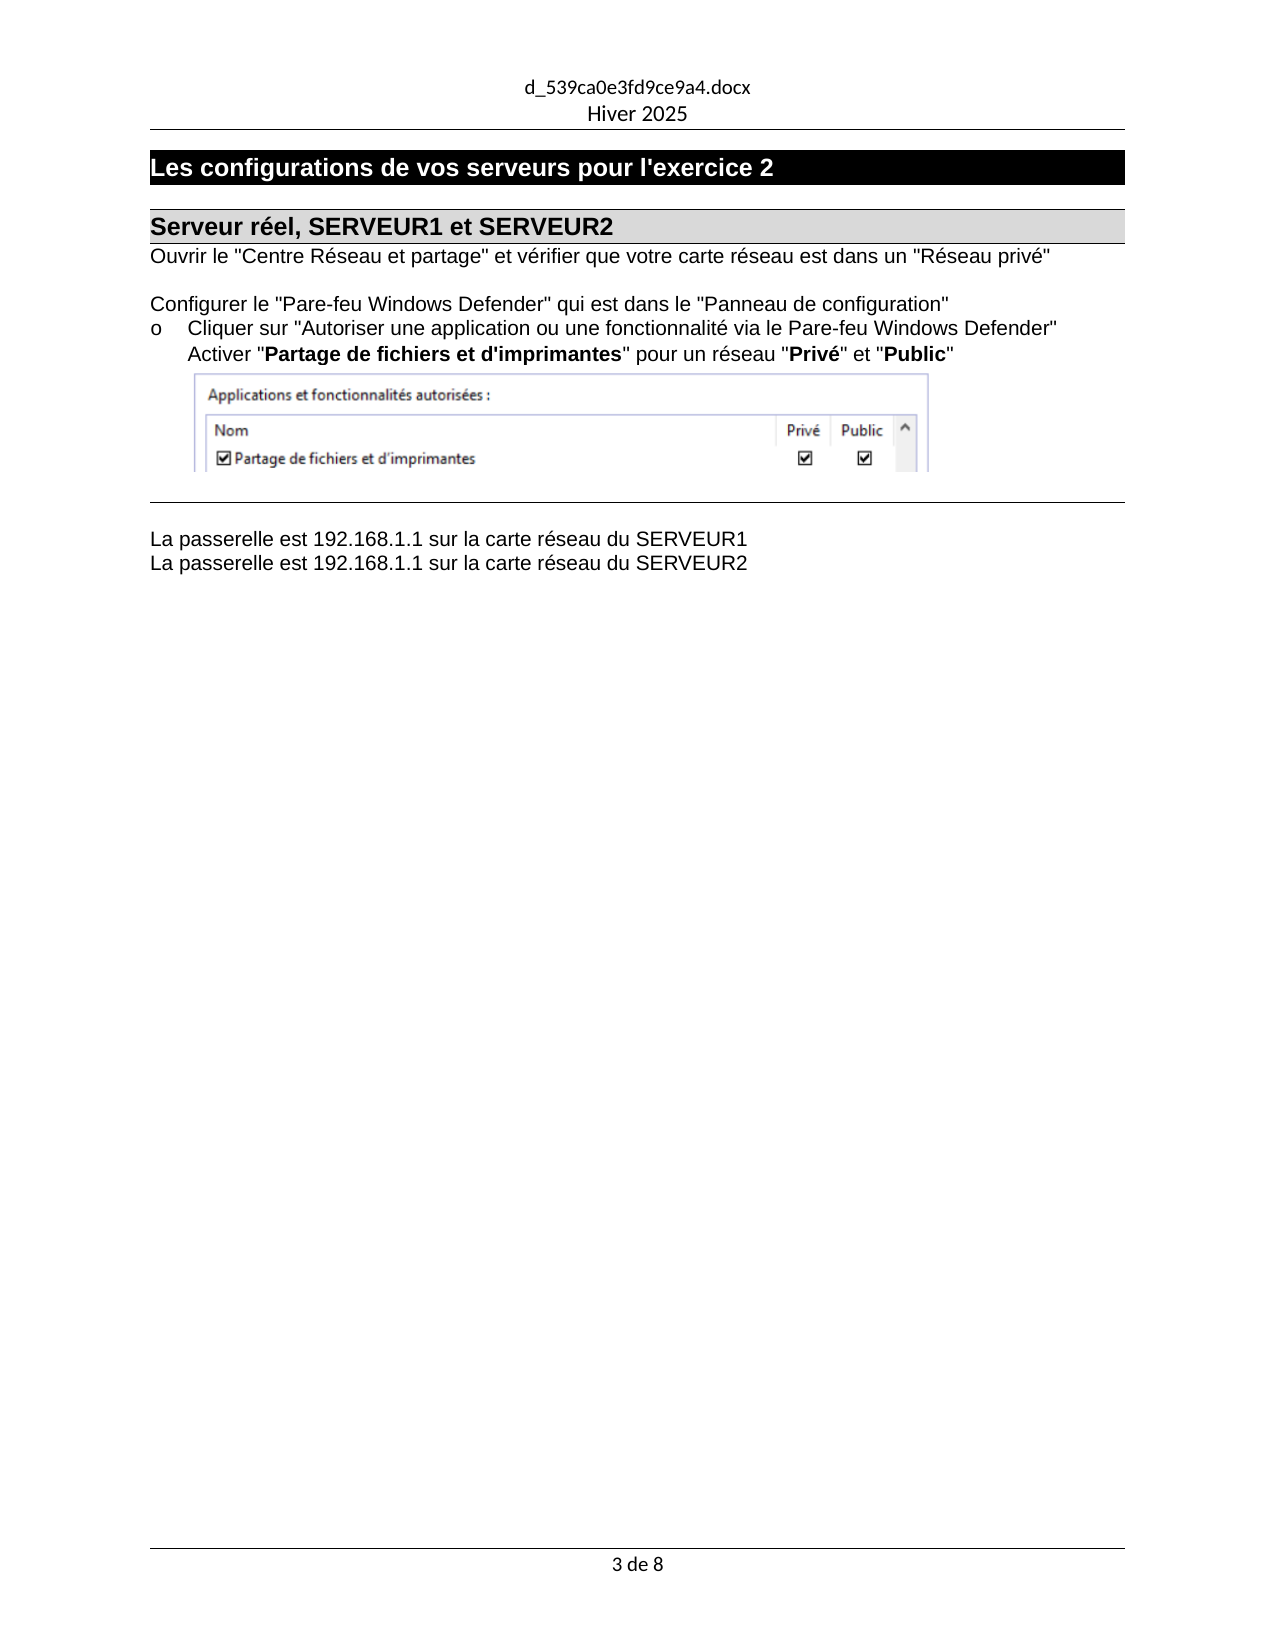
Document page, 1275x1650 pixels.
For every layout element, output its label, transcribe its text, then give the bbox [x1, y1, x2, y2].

list Cliquer sur "Autoriser une application ou une fonctionnalité via le Pare-feu Windows Defender" [150, 316, 1125, 342]
picture [186, 365, 935, 472]
text Les configurations de vos serveurs pour l'exercice 2 [150, 151, 1125, 184]
text La passerelle est 192.168.1.1 sur la carte réseau du SERVEUR1 [150, 527, 1125, 551]
text Activer "Partage de fichiers et d'imprimantes" pour un réseau "Privé" et "Public" [187, 342, 1125, 366]
text Ouvrir le "Centre Réseau et partage" et vérifier que votre carte réseau est dans un "Réseau privé" [150, 244, 1125, 268]
text Configurer le "Pare-feu Windows Defender" qui est dans le "Panneau de configuration" [150, 292, 1125, 316]
text La passerelle est 192.168.1.1 sur la carte réseau du SERVEUR2 [150, 551, 1125, 575]
text Serveur réel, SERVEUR1 et SERVEUR2 [150, 210, 1125, 243]
